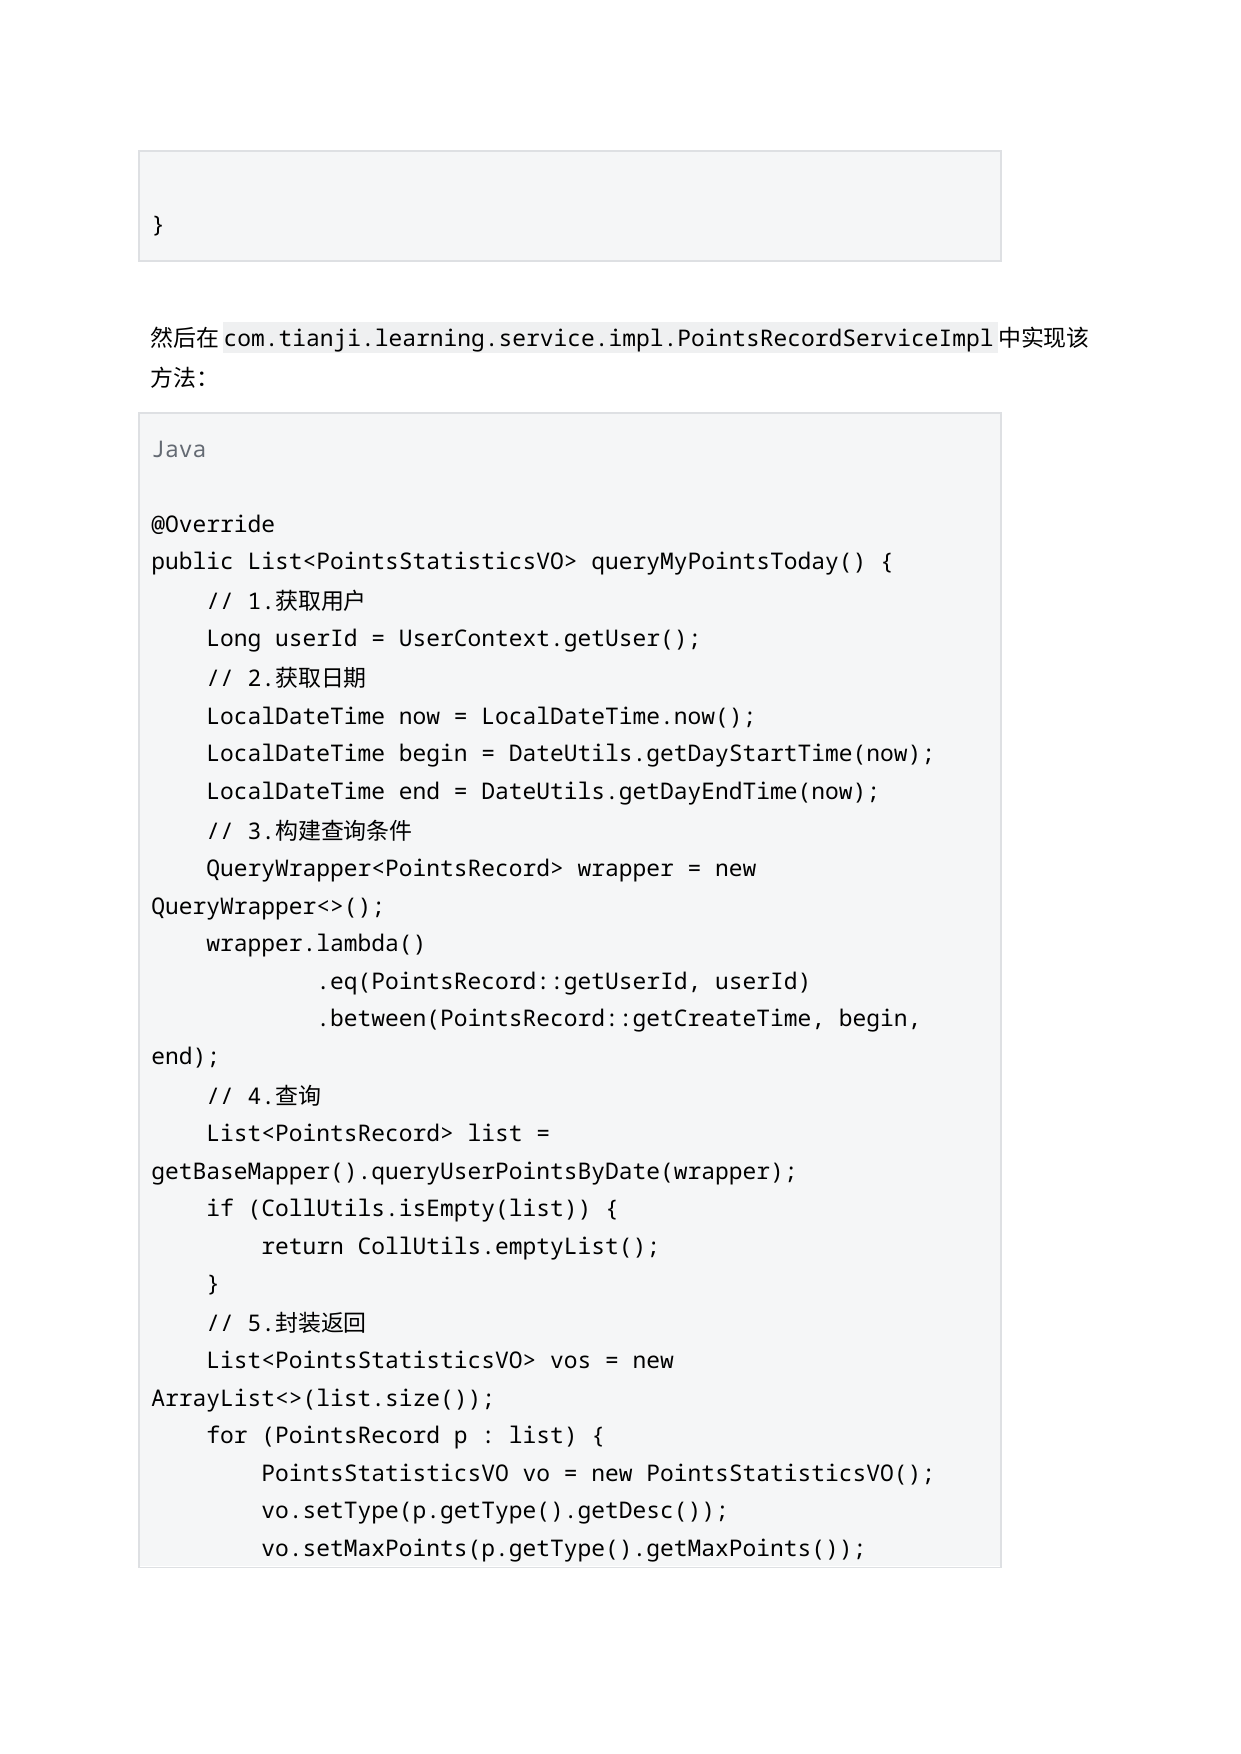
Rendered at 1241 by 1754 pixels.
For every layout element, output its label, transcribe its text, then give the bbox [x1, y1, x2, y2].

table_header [140, 152, 1000, 260]
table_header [140, 414, 1000, 1566]
text 然后在com.tianji.learning.service.impl.PointsRecordServiceImpl中实现该方法： [150, 320, 1090, 393]
